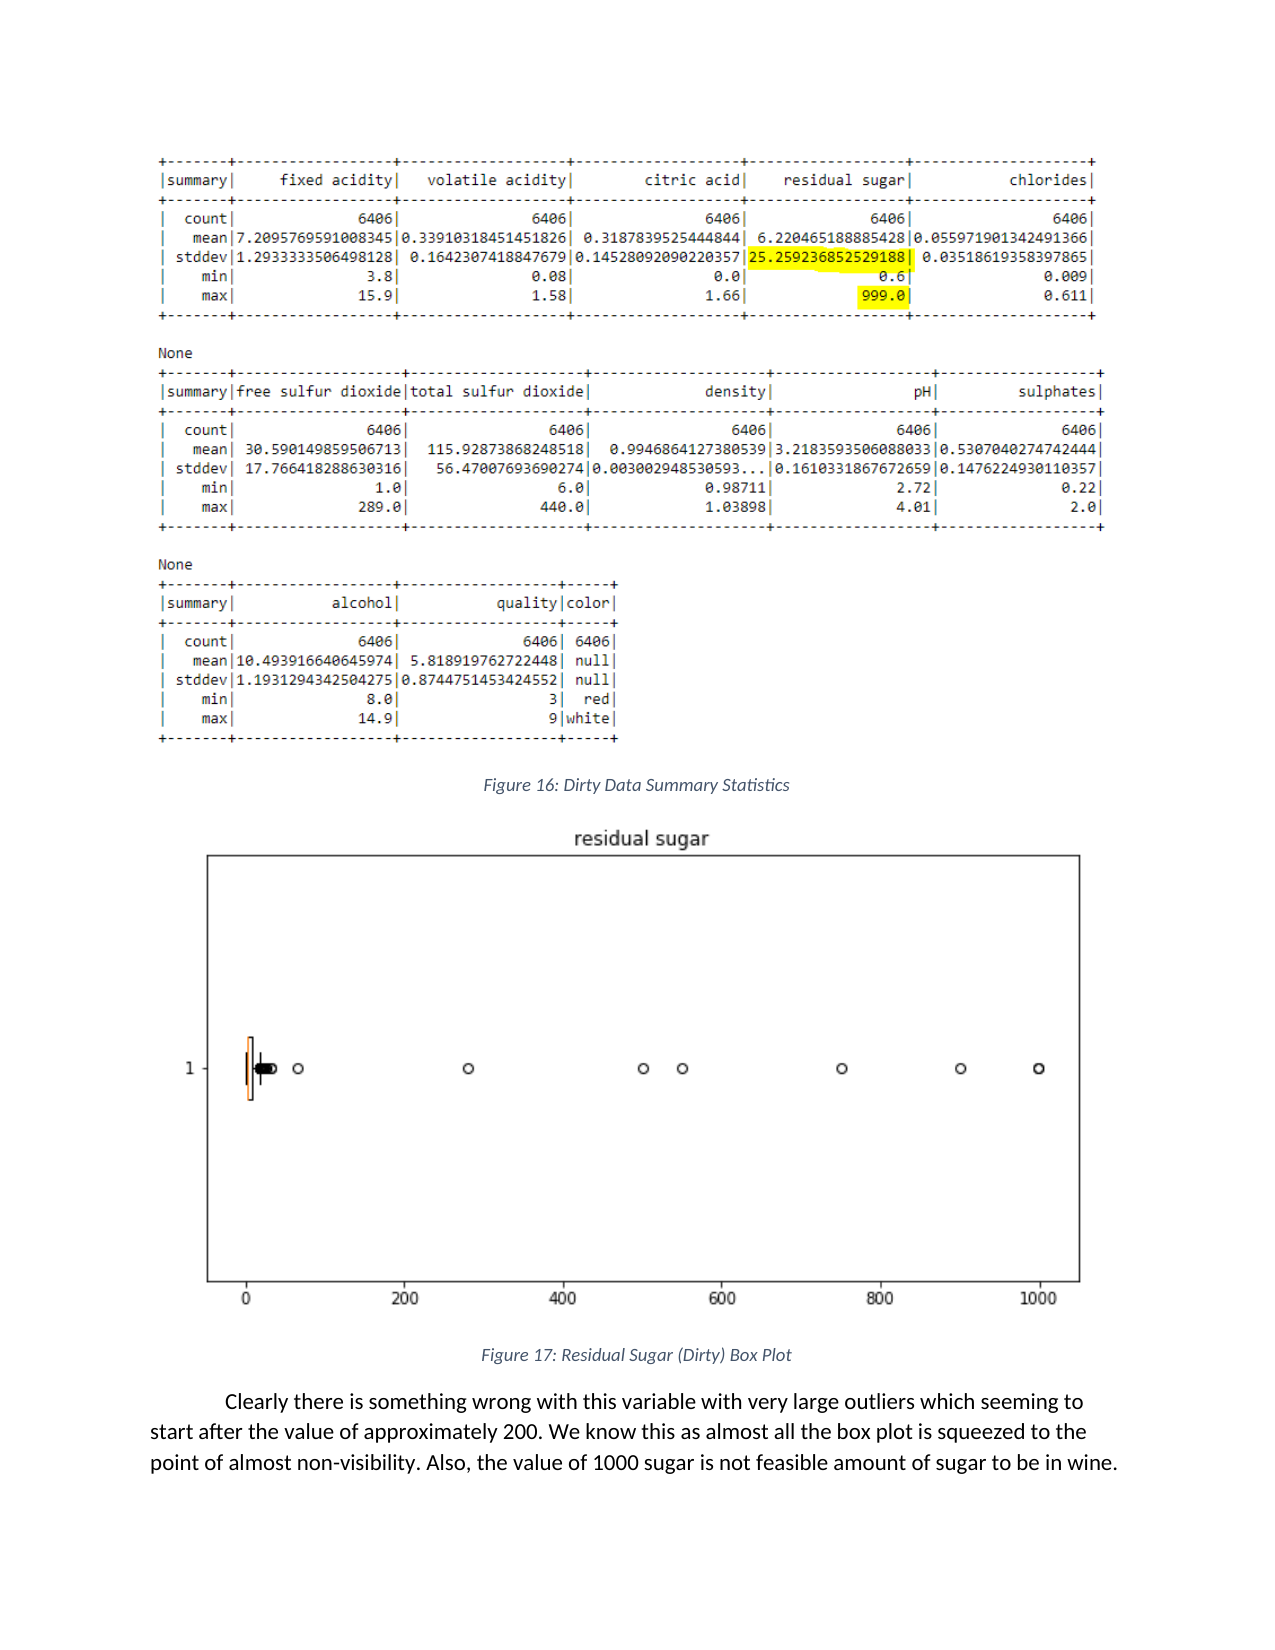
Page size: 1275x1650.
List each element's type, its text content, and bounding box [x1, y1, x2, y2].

picture [171, 816, 1104, 1325]
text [150, 1387, 1125, 1476]
picture [150, 150, 1125, 755]
